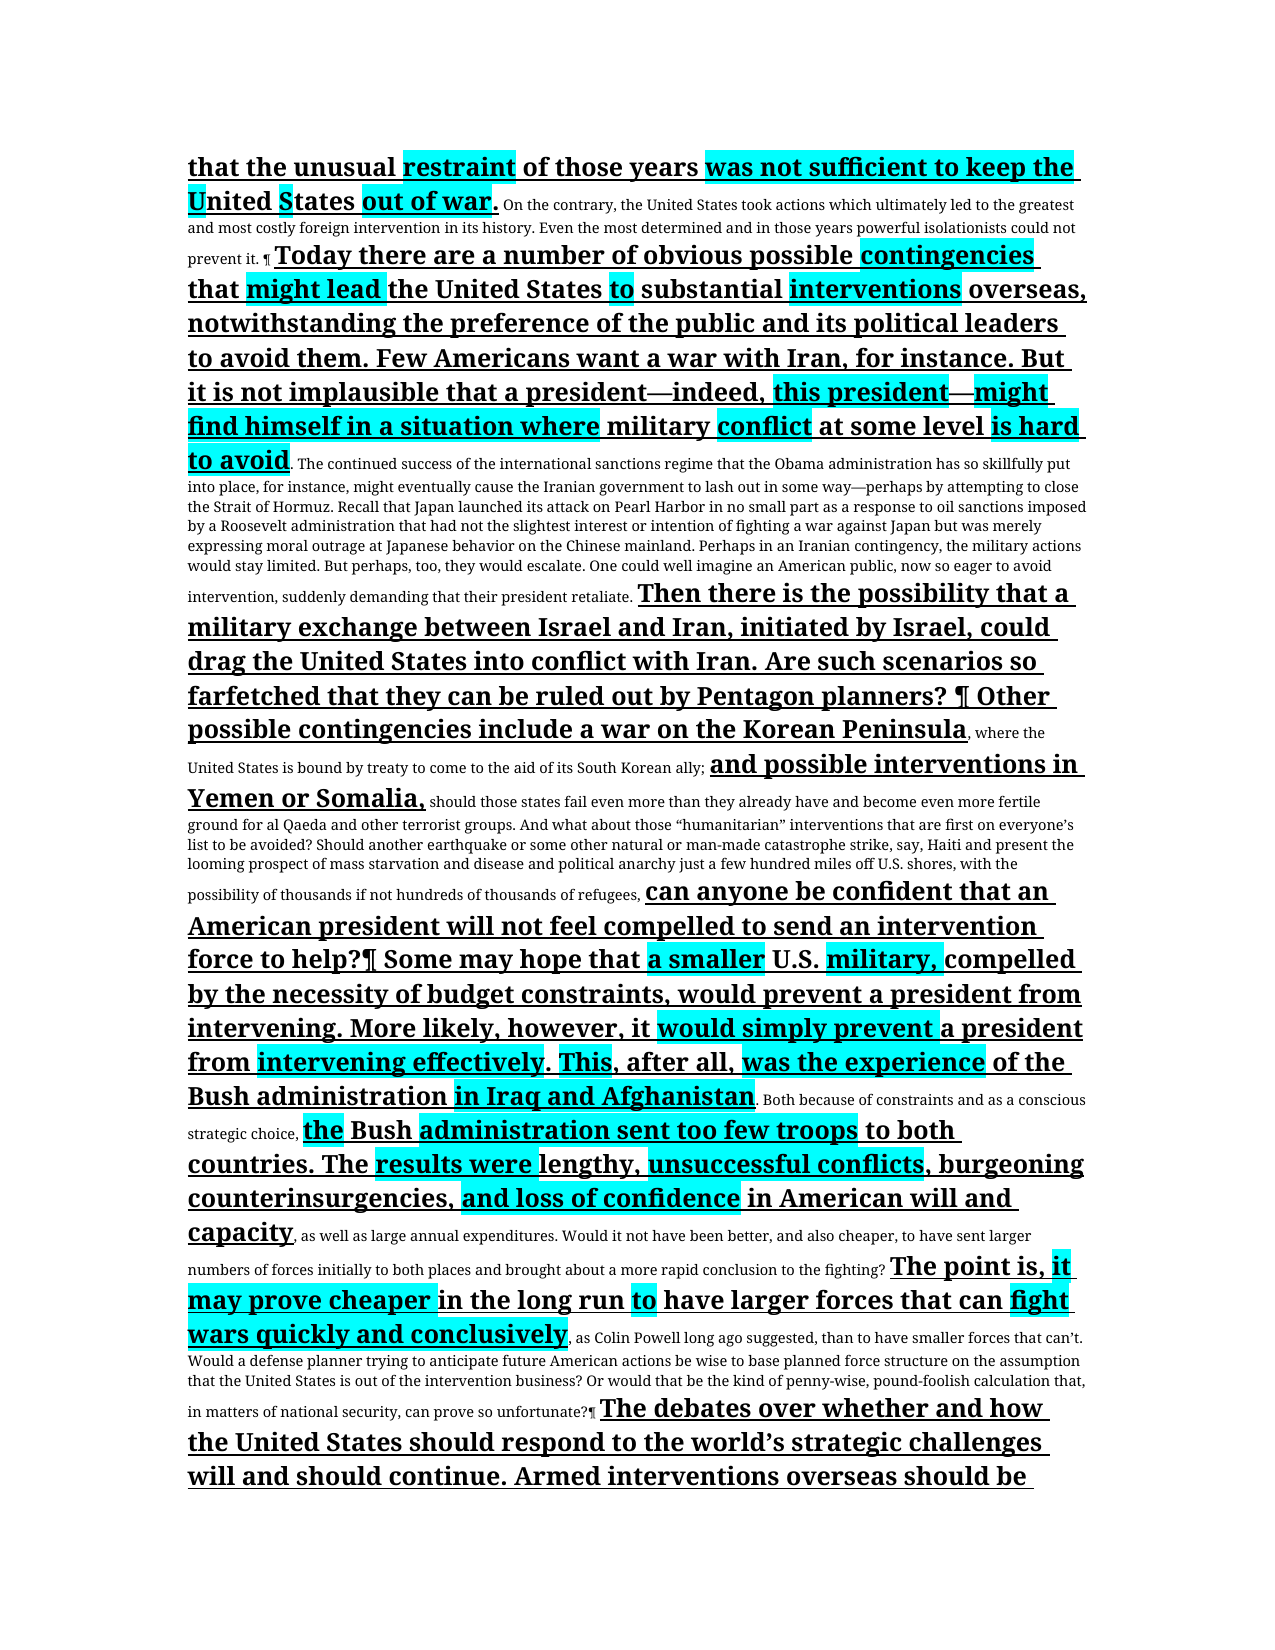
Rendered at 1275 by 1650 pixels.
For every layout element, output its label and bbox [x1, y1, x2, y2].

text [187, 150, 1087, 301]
text [187, 302, 1087, 1493]
